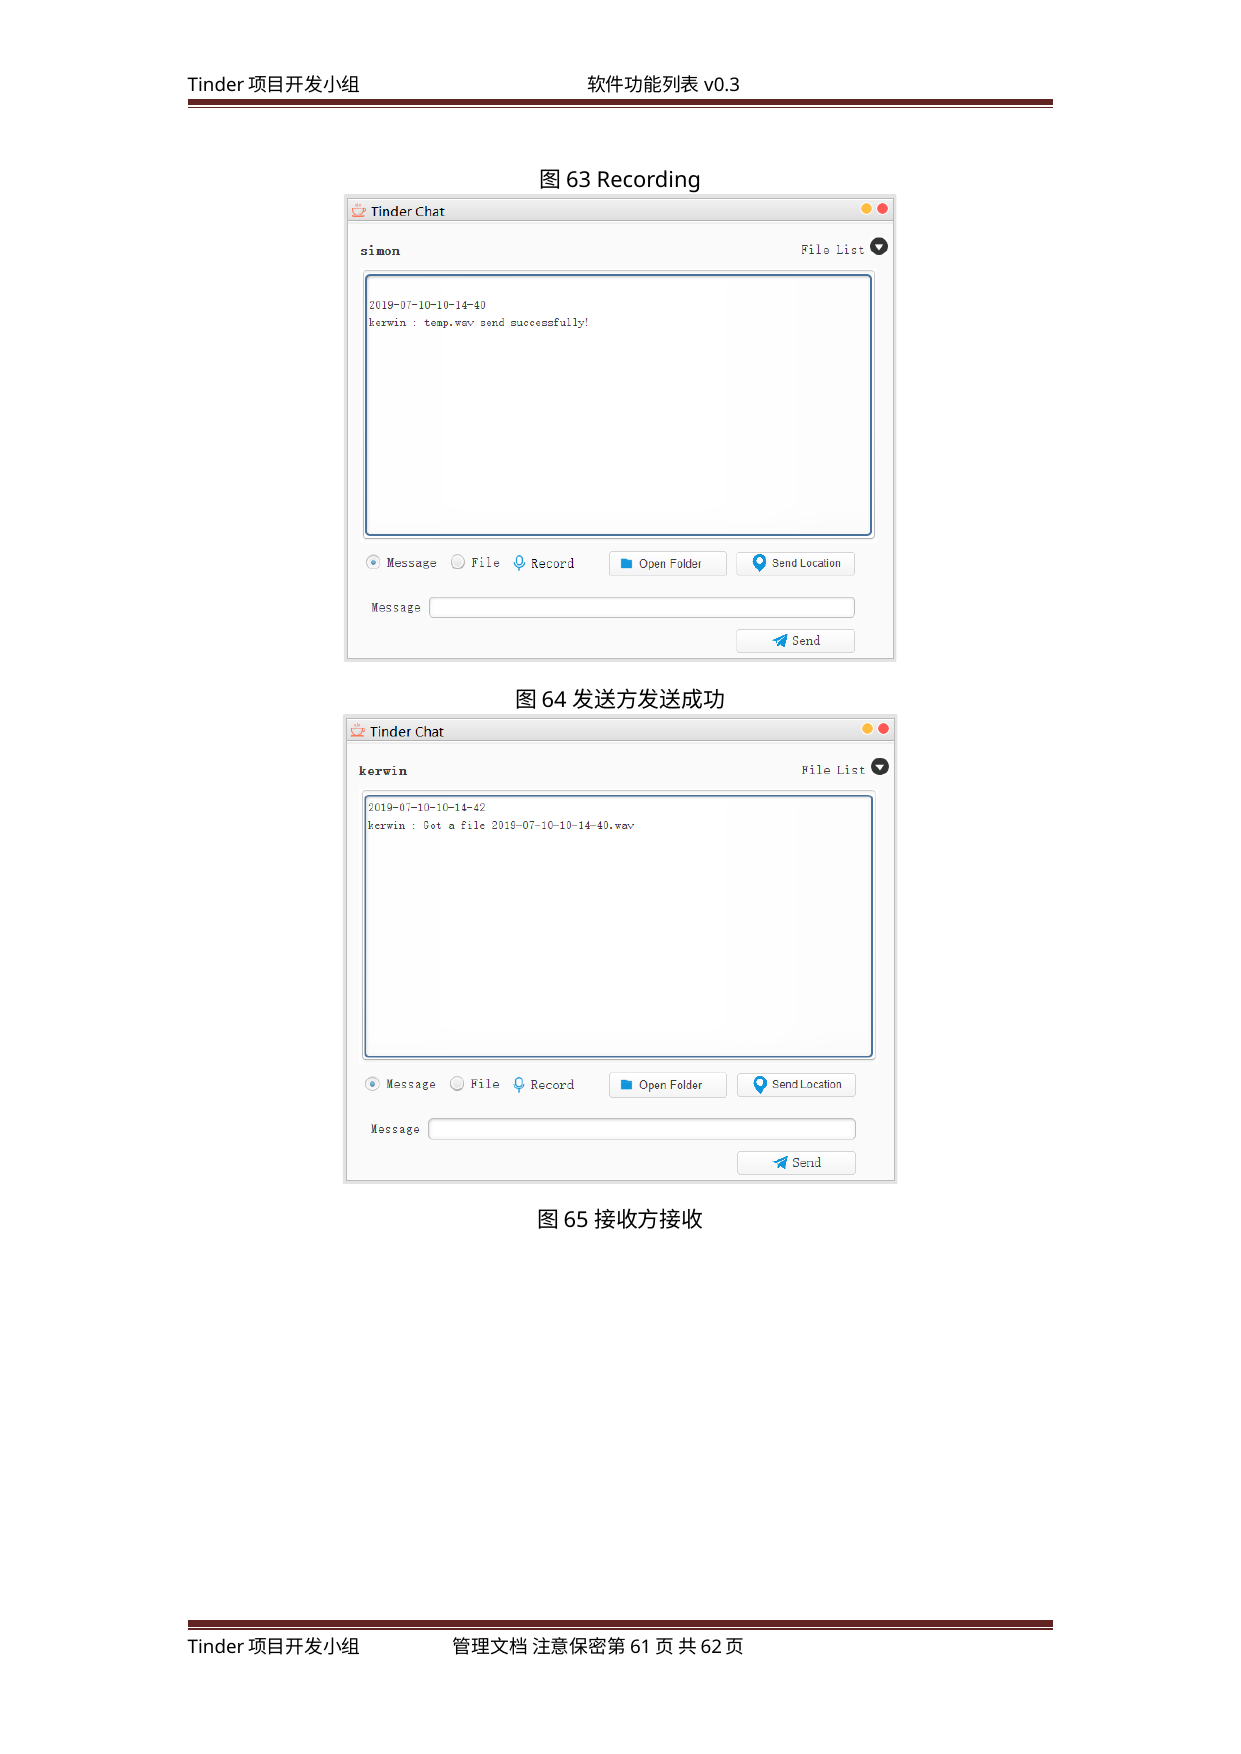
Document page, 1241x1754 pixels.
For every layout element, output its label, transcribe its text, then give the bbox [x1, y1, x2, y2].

picture [343, 194, 897, 662]
text 图63 Recording [187, 162, 1053, 194]
picture [342, 714, 898, 1184]
text 图65 接收方接收 [187, 1202, 1053, 1234]
text 图64 发送方发送成功 [187, 682, 1053, 714]
